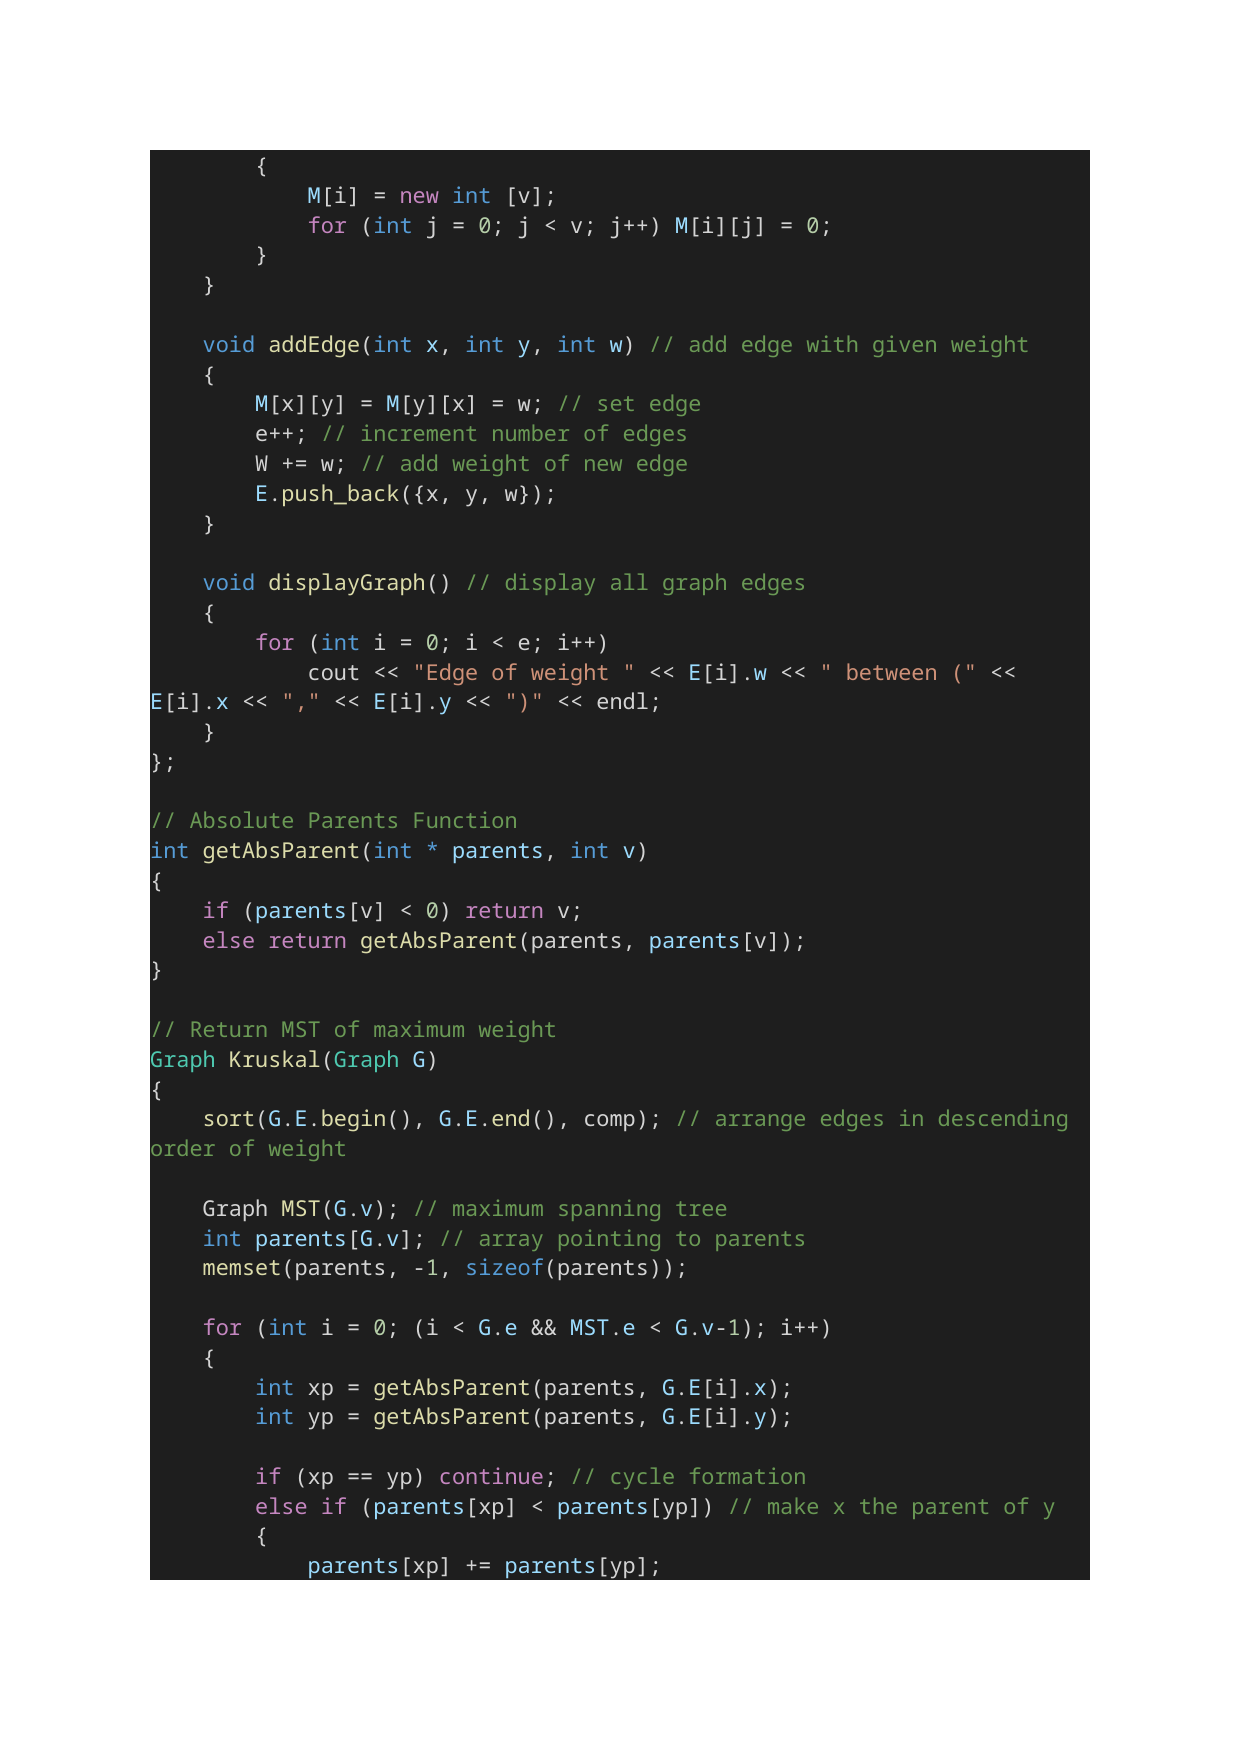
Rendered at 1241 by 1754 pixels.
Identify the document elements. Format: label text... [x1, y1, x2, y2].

text } [150, 954, 1090, 984]
text Graph Kruskal(Graph G) [150, 1044, 1090, 1073]
text M[x][y] = M[y][x] = w; // set edge [150, 388, 1090, 418]
text int getAbsParent(int * parents, int v) [150, 835, 1090, 865]
text e++; // increment number of edges [150, 418, 1090, 448]
text void displayGraph() // display all graph edges [150, 567, 1090, 597]
text } [150, 239, 1090, 269]
text // Return MST of maximum weight [150, 1014, 1090, 1044]
text } [150, 716, 1090, 746]
text if (parents[v] < 0) return v; [150, 895, 1090, 924]
text M[i] = new int [v]; [150, 180, 1090, 209]
text { [150, 597, 1090, 627]
text Graph MST(G.v); // maximum spanning tree [150, 1193, 1090, 1222]
text { [150, 1073, 1090, 1103]
text for (int j = 0; j < v; j++) M[i][j] = 0; [150, 209, 1090, 239]
text memset(parents, -1, sizeof(parents)); [150, 1252, 1090, 1282]
text for (int i = 0; (i < G.e && MST.e < G.v-1); i++) [150, 1312, 1090, 1342]
text }; [150, 746, 1090, 776]
text for (int i = 0; i < e; i++) [150, 627, 1090, 656]
text int xp = getAbsParent(parents, G.E[i].x); [150, 1371, 1090, 1401]
text E.push_back({x, y, w}); [150, 478, 1090, 507]
text W += w; // add weight of new edge [150, 448, 1090, 478]
text { [150, 865, 1090, 895]
text else return getAbsParent(parents, parents[v]); [150, 924, 1090, 954]
text { [150, 150, 1090, 180]
text cout << "Edge of weight " << E[i].w << " between (" << E[i].x << "," << E[i].y << ")" << endl; [150, 656, 1090, 716]
text { [150, 1342, 1090, 1371]
text } [150, 269, 1090, 299]
text { [150, 358, 1090, 388]
text // Absolute Parents Function [150, 805, 1090, 835]
text if (xp == yp) continue; // cycle formation [150, 1461, 1090, 1491]
text { [150, 1520, 1090, 1550]
text int parents[G.v]; // array pointing to parents [150, 1222, 1090, 1252]
text } [150, 507, 1090, 537]
text sort(G.E.begin(), G.E.end(), comp); // arrange edges in descending order of weight [150, 1103, 1090, 1163]
text else if (parents[xp] < parents[yp]) // make x the parent of y [150, 1491, 1090, 1520]
text void addEdge(int x, int y, int w) // add edge with given weight [150, 329, 1090, 358]
text parents[xp] += parents[yp]; [150, 1550, 1090, 1580]
text int yp = getAbsParent(parents, G.E[i].y); [150, 1401, 1090, 1431]
